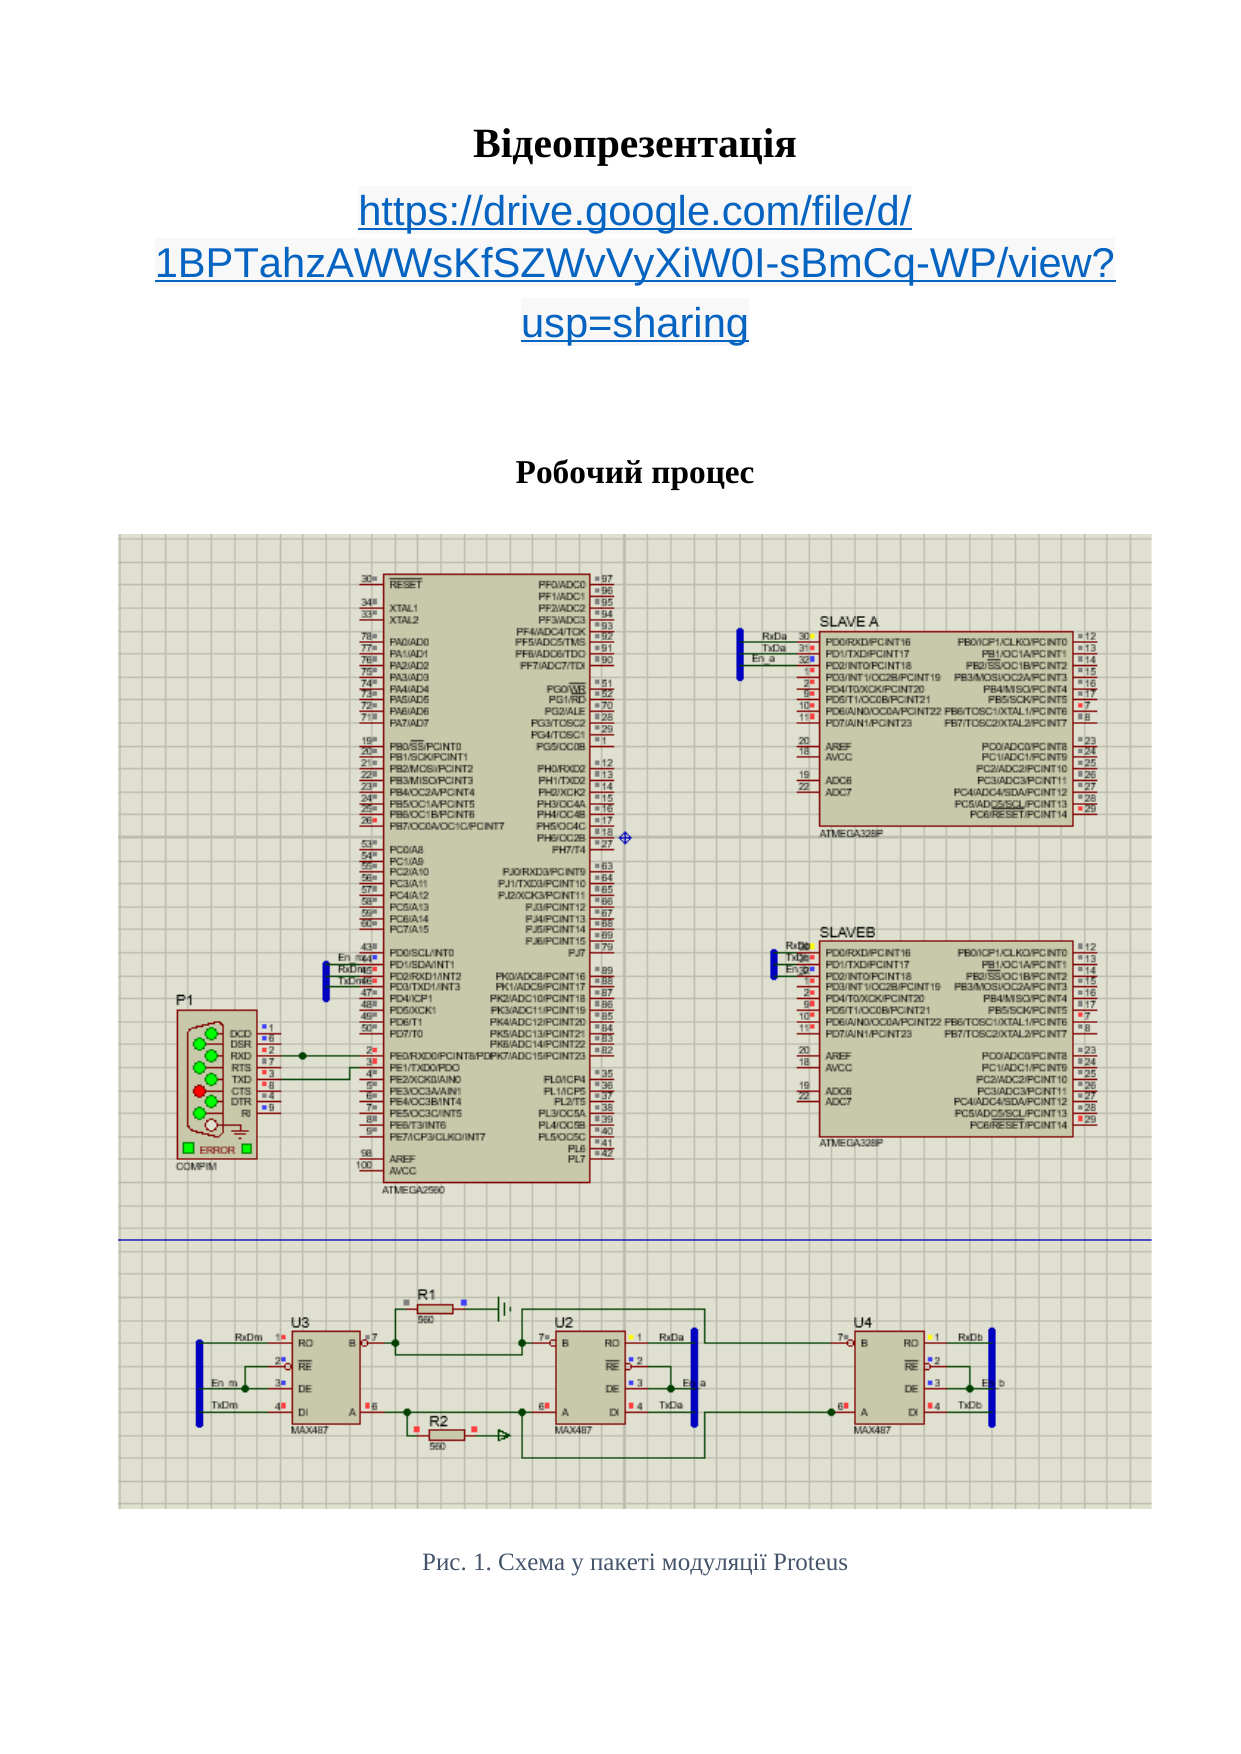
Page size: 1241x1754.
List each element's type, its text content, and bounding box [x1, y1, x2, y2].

picture [118, 534, 1152, 1509]
subtitle Робочий процес [118, 452, 1152, 490]
text Рис. 1. Схема у пакеті модуляції Proteus [118, 1547, 1152, 1575]
text https://drive.google.com/file/d/1BPTahzAWWsKfSZWvVyXiW0I-sBmCq-WP/view?usp=sharing [118, 186, 1152, 348]
text Відеопрезентація [118, 118, 1152, 166]
